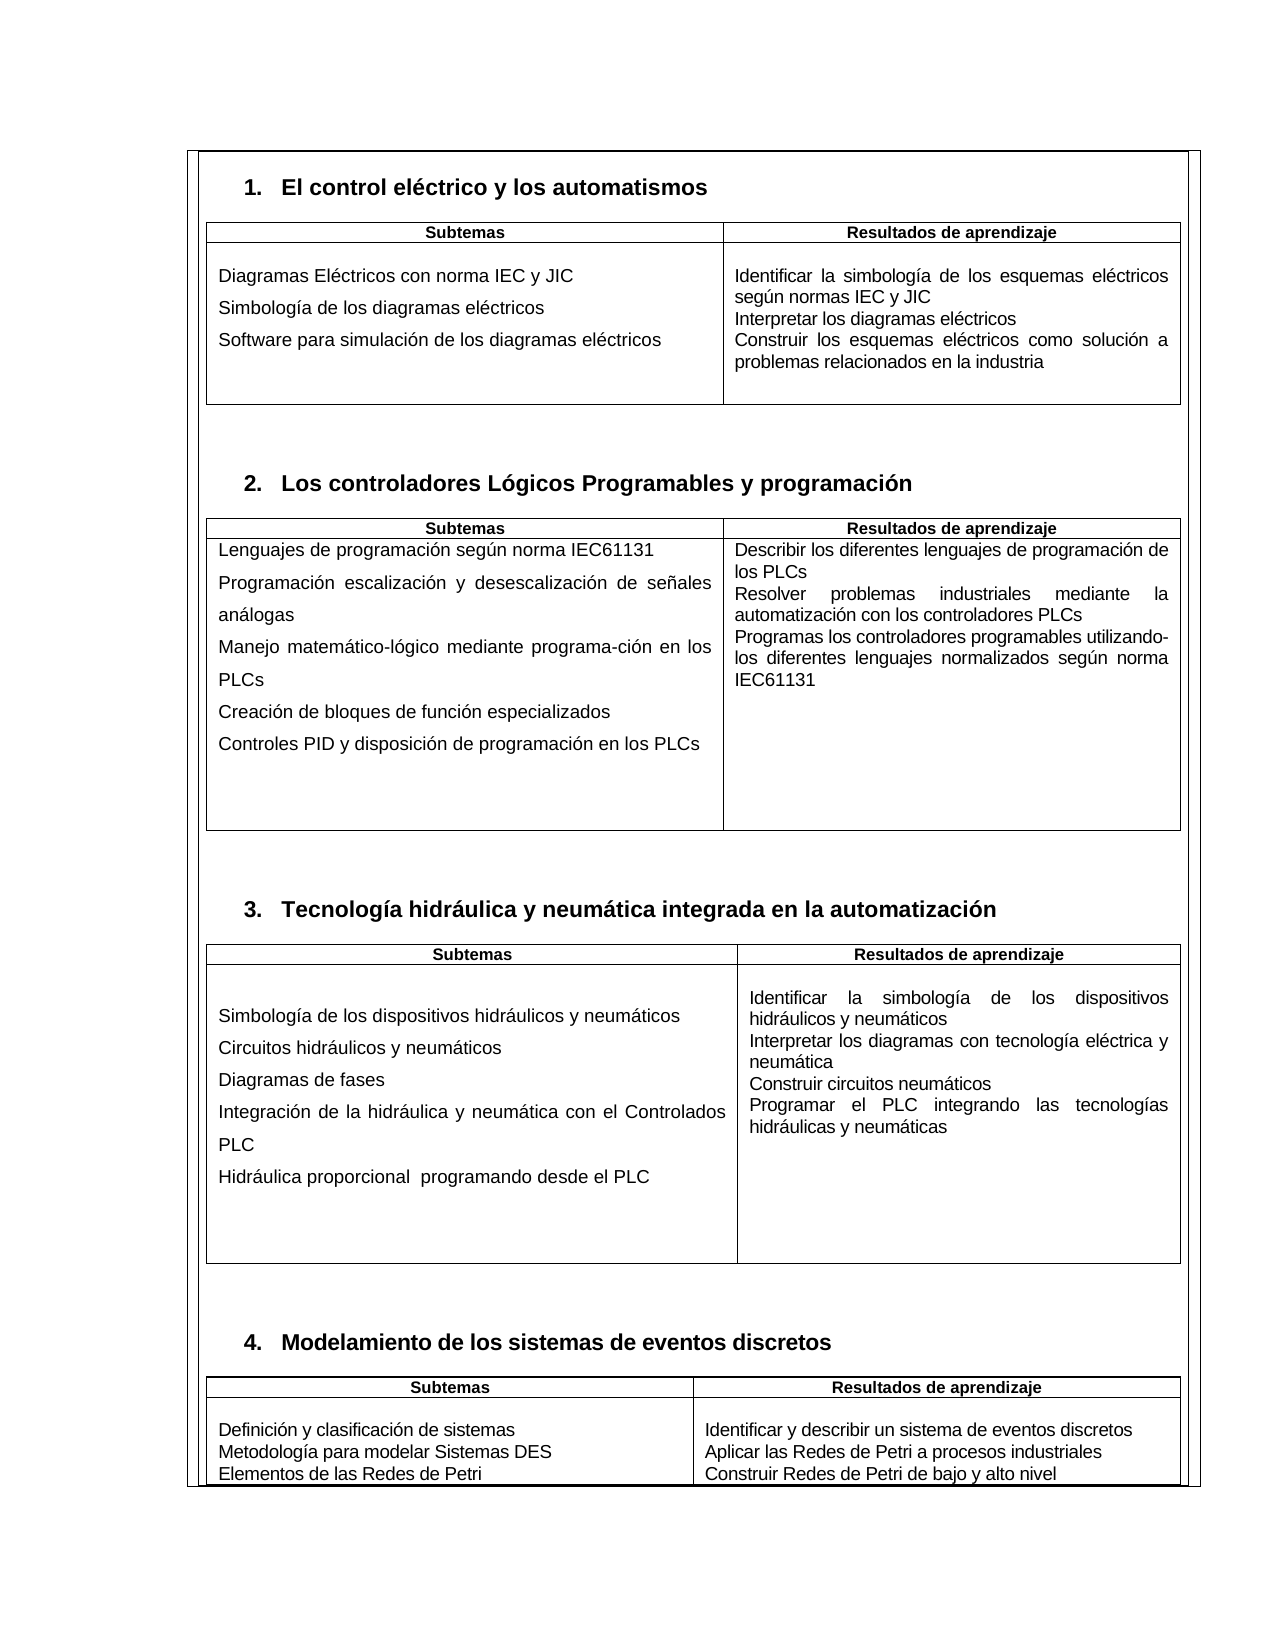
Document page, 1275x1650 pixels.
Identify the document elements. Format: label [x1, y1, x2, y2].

table_cell [199, 152, 1188, 1485]
table_cell [1189, 151, 1200, 1486]
table_cell [188, 151, 198, 1486]
